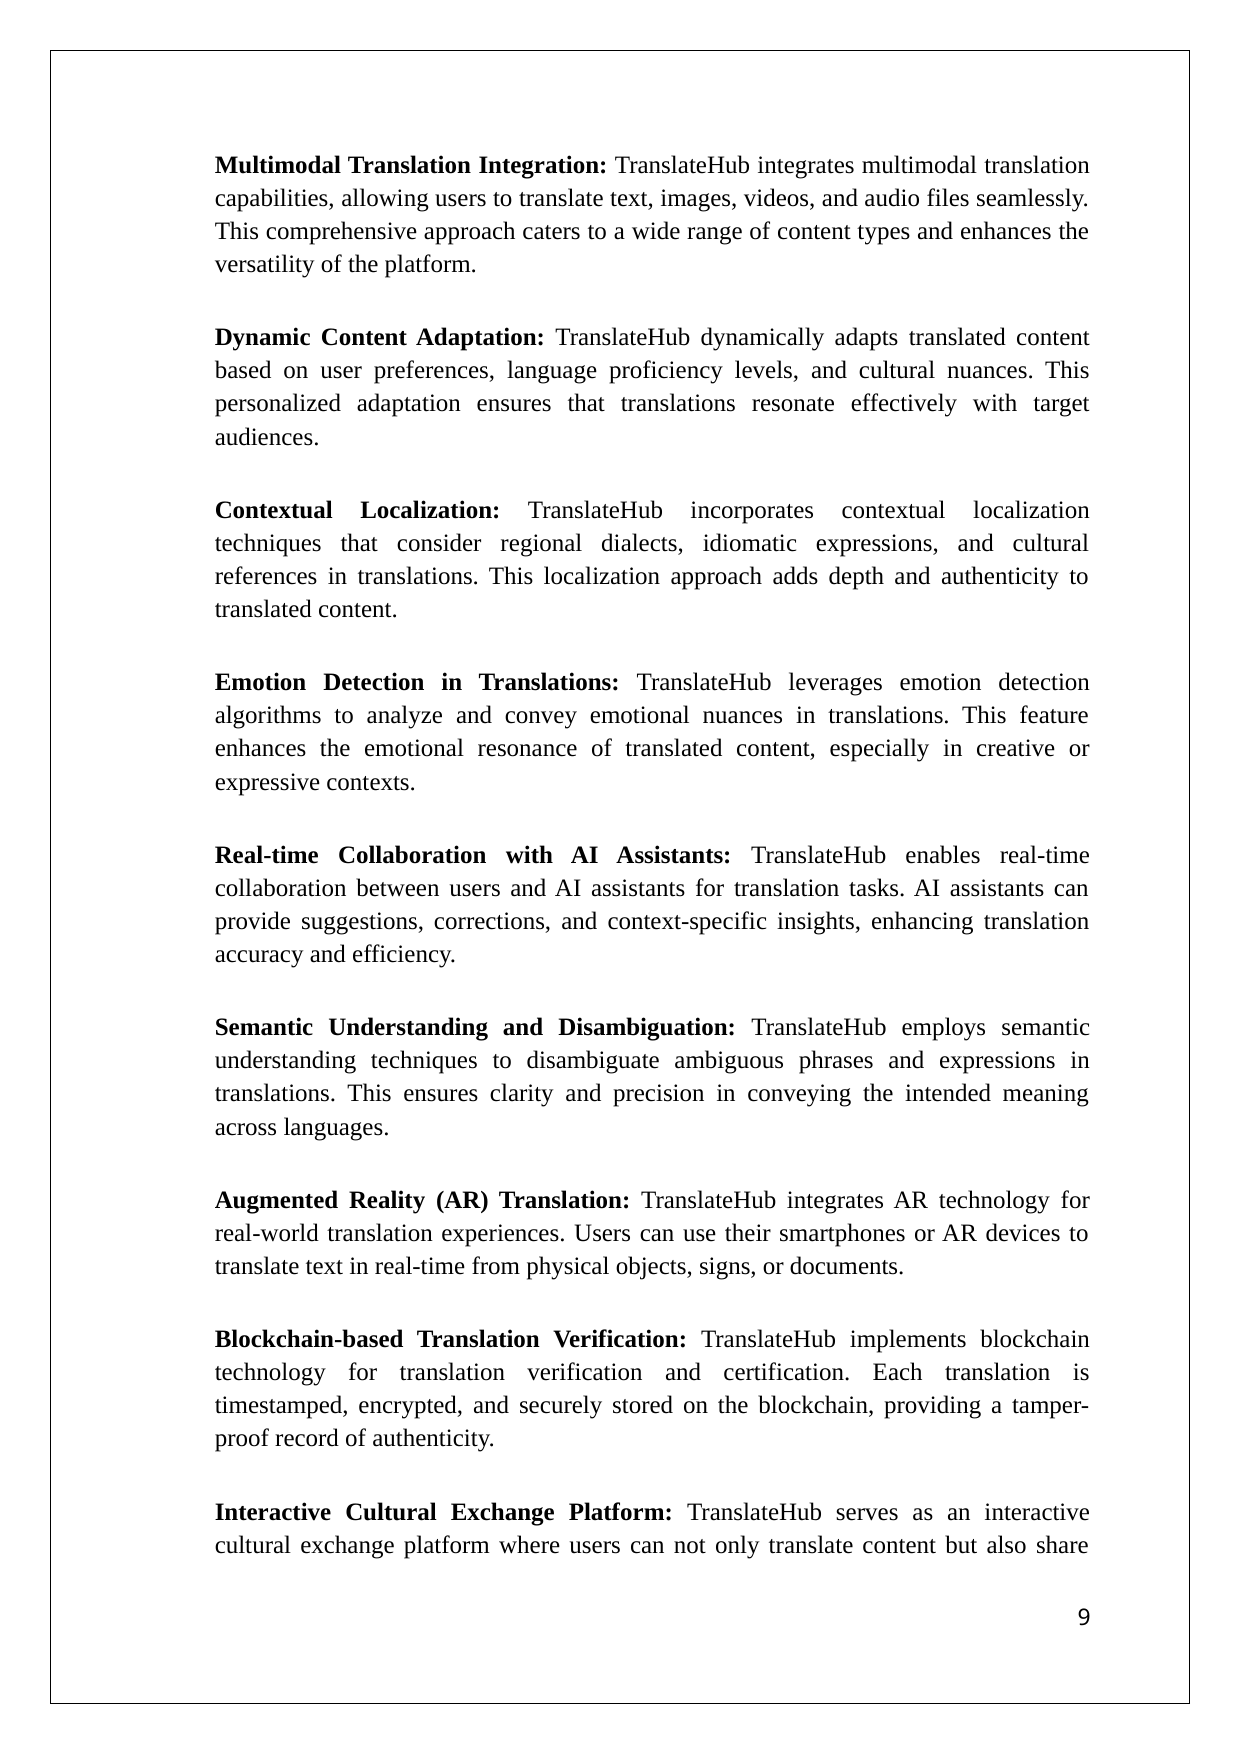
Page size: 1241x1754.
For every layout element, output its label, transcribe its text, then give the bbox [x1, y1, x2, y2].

text Blockchain-based Translation Verification: TranslateHub implements blockchain technology for translation verification and certification. Each translation is timestamped, encrypted, and securely stored on the blockchain, providing a tamper-proof record of authenticity. [214, 1324, 1090, 1452]
text Emotion Detection in Translations: TranslateHub leverages emotion detection algorithms to analyze and convey emotional nuances in translations. This feature enhances the emotional resonance of translated content, especially in creative or expressive contexts. [214, 667, 1090, 795]
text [214, 1497, 1090, 1559]
text Dynamic Content Adaptation: TranslateHub dynamically adapts translated content based on user preferences, language proficiency levels, and cultural nuances. This personalized adaptation ensures that translations resonate effectively with target audiences. [214, 322, 1090, 450]
text Contextual Localization: TranslateHub incorporates contextual localization techniques that consider regional dialects, idiomatic expressions, and cultural references in translations. This localization approach adds depth and authenticity to translated content. [214, 495, 1090, 623]
text Real-time Collaboration with AI Assistants: TranslateHub enables real-time collaboration between users and AI assistants for translation tasks. AI assistants can provide suggestions, corrections, and context-specific insights, enhancing translation accuracy and efficiency. [214, 840, 1090, 968]
text Multimodal Translation Integration: TranslateHub integrates multimodal translation capabilities, allowing users to translate text, images, videos, and audio files seamlessly. This comprehensive approach caters to a wide range of content types and enhances the versatility of the platform. [214, 150, 1090, 278]
text Semantic Understanding and Disambiguation: TranslateHub employs semantic understanding techniques to disambiguate ambiguous phrases and expressions in translations. This ensures clarity and precision in conveying the intended meaning across languages. [214, 1012, 1090, 1140]
text Augmented Reality (AR) Translation: TranslateHub integrates AR technology for real-world translation experiences. Users can use their smartphones or AR devices to translate text in real-time from physical objects, signs, or documents. [214, 1185, 1090, 1280]
